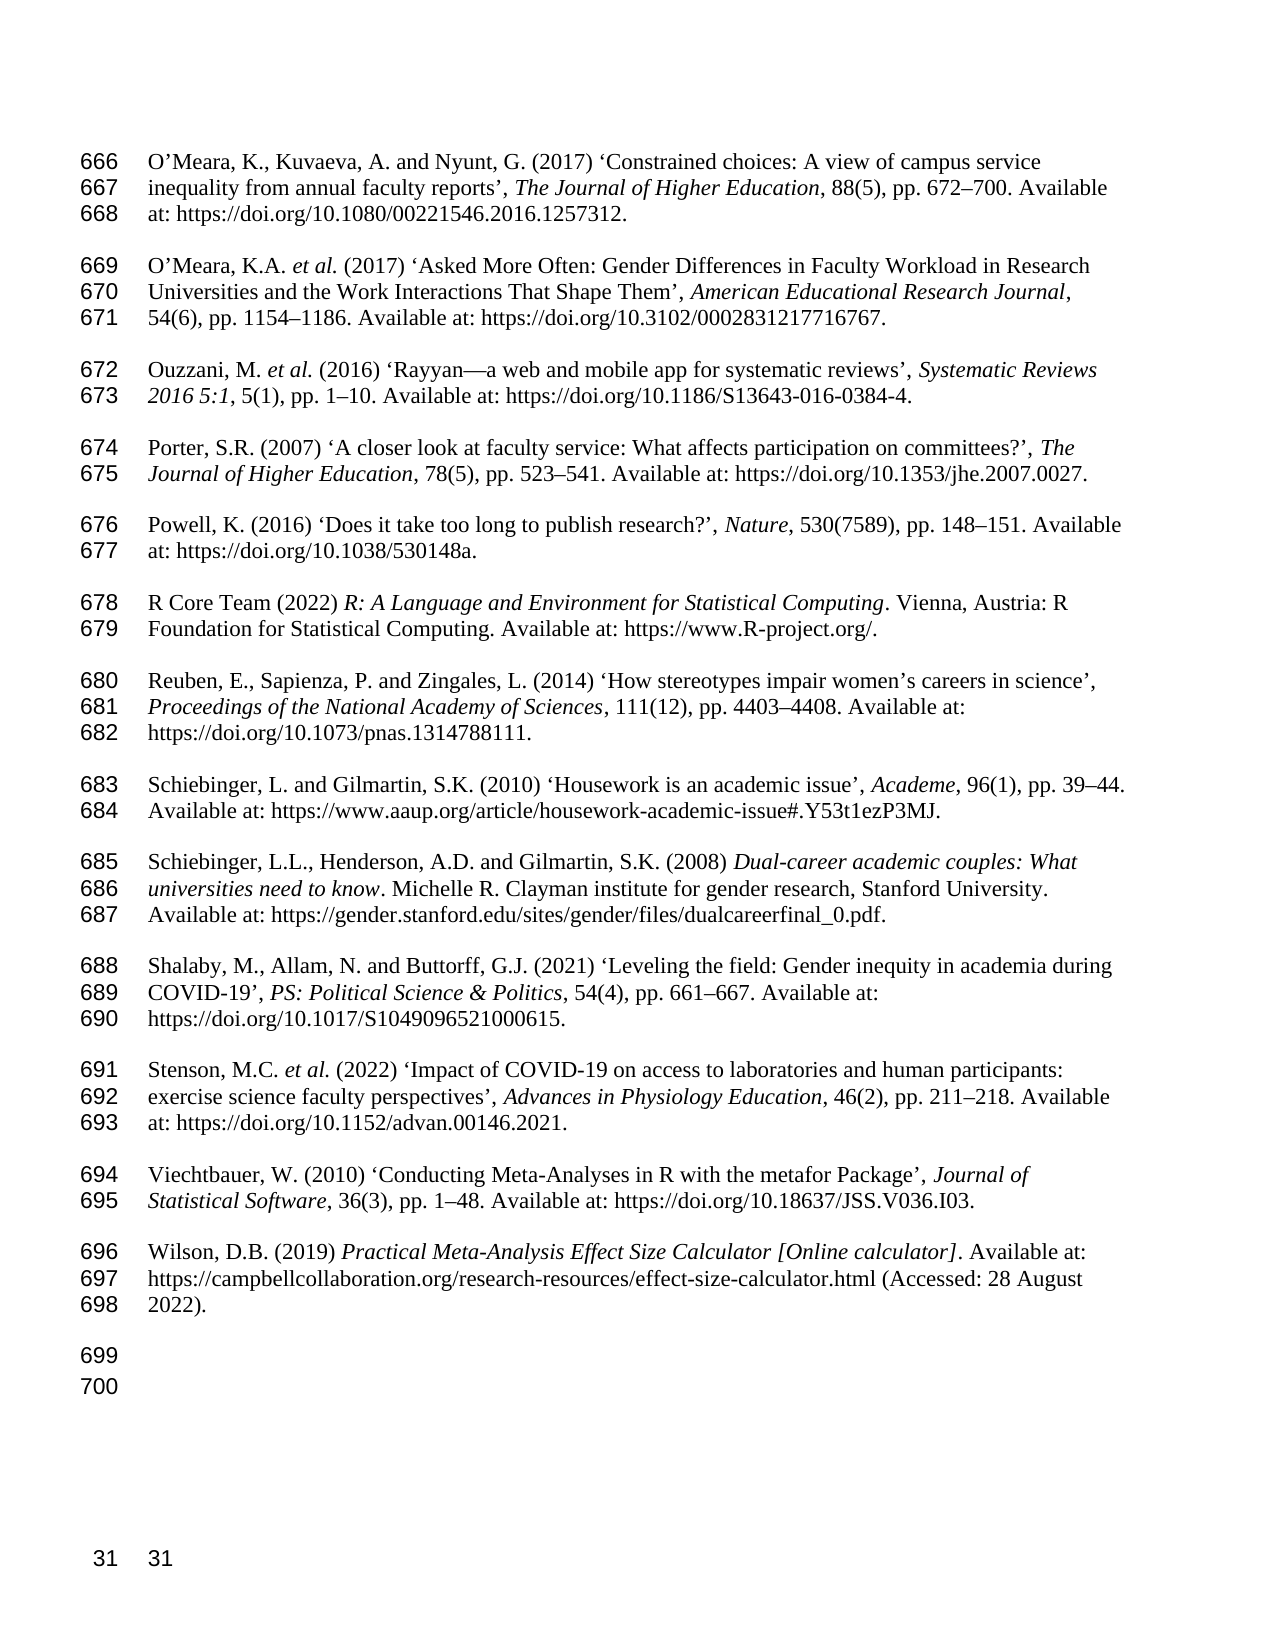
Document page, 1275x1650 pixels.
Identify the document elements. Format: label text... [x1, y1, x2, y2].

text Viechtbauer, W. (2010) ‘Conducting Meta-Analyses in R with the metafor Package’, Journal of Statistical Software, 36(3), pp. 1–48. Available at: https://doi.org/10.18637/JSS.V036.I03. [148, 1161, 1127, 1213]
text Wilson, D.B. (2019) Practical Meta-Analysis Effect Size Calculator [Online calculator]. Available at: https://campbellcollaboration.org/research-resources/effect-size-calculator.html (Accessed: 28 August 2022). [148, 1238, 1127, 1317]
text Schiebinger, L. and Gilmartin, S.K. (2010) ‘Housework is an academic issue’, Academe, 96(1), pp. 39–44. Available at: https://www.aaup.org/article/housework-academic-issue#.Y53t1ezP3MJ. [148, 771, 1127, 823]
text Ouzzani, M. et al. (2016) ‘Rayyan—a web and mobile app for systematic reviews’, Systematic Reviews 2016 5:1, 5(1), pp. 1–10. Available at: https://doi.org/10.1186/S13643-016-0384-4. [148, 356, 1127, 408]
text Porter, S.R. (2007) ‘A closer look at faculty service: What affects participation on committees?’, The Journal of Higher Education, 78(5), pp. 523–541. Available at: https://doi.org/10.1353/jhe.2007.0027. [148, 433, 1127, 486]
text Stenson, M.C. et al. (2022) ‘Impact of COVID-19 on access to laboratories and human participants: exercise science faculty perspectives’, Advances in Physiology Education, 46(2), pp. 211–218. Available at: https://doi.org/10.1152/advan.00146.2021. [148, 1057, 1127, 1136]
text Reuben, E., Sapienza, P. and Zingales, L. (2014) ‘How stereotypes impair women’s careers in science’, Proceedings of the National Academy of Sciences, 111(12), pp. 4403–4408. Available at: https://doi.org/10.1073/pnas.1314788111. [148, 667, 1127, 746]
text O’Meara, K.A. et al. (2017) ‘Asked More Often: Gender Differences in Faculty Workload in Research Universities and the Work Interactions That Shape Them’, American Educational Research Journal, 54(6), pp. 1154–1186. Available at: https://doi.org/10.3102/0002831217716767. [148, 252, 1127, 331]
text R Core Team (2022) R: A Language and Environment for Statistical Computing. Vienna, Austria: R Foundation for Statistical Computing. Available at: https://www.R-project.org/. [148, 589, 1127, 642]
text Shalaby, M., Allam, N. and Buttorff, G.J. (2021) ‘Leveling the field: Gender inequity in academia during COVID-19’, PS: Political Science & Politics, 54(4), pp. 661–667. Available at: https://doi.org/10.1017/S1049096521000615. [148, 952, 1127, 1032]
text Schiebinger, L.L., Henderson, A.D. and Gilmartin, S.K. (2008) Dual-career academic couples: What universities need to know. Michelle R. Clayman institute for gender research, Stanford University. Available at: https://gender.stanford.edu/sites/gender/files/dualcareerfinal_0.pdf. [148, 848, 1127, 927]
text Powell, K. (2016) ‘Does it take too long to publish research?’, Nature, 530(7589), pp. 148–151. Available at: https://doi.org/10.1038/530148a. [148, 511, 1127, 564]
text O’Meara, K., Kuvaeva, A. and Nyunt, G. (2017) ‘Constrained choices: A view of campus service inequality from annual faculty reports’, The Journal of Higher Education, 88(5), pp. 672–700. Available at: https://doi.org/10.1080/00221546.2016.1257312. [148, 148, 1127, 227]
